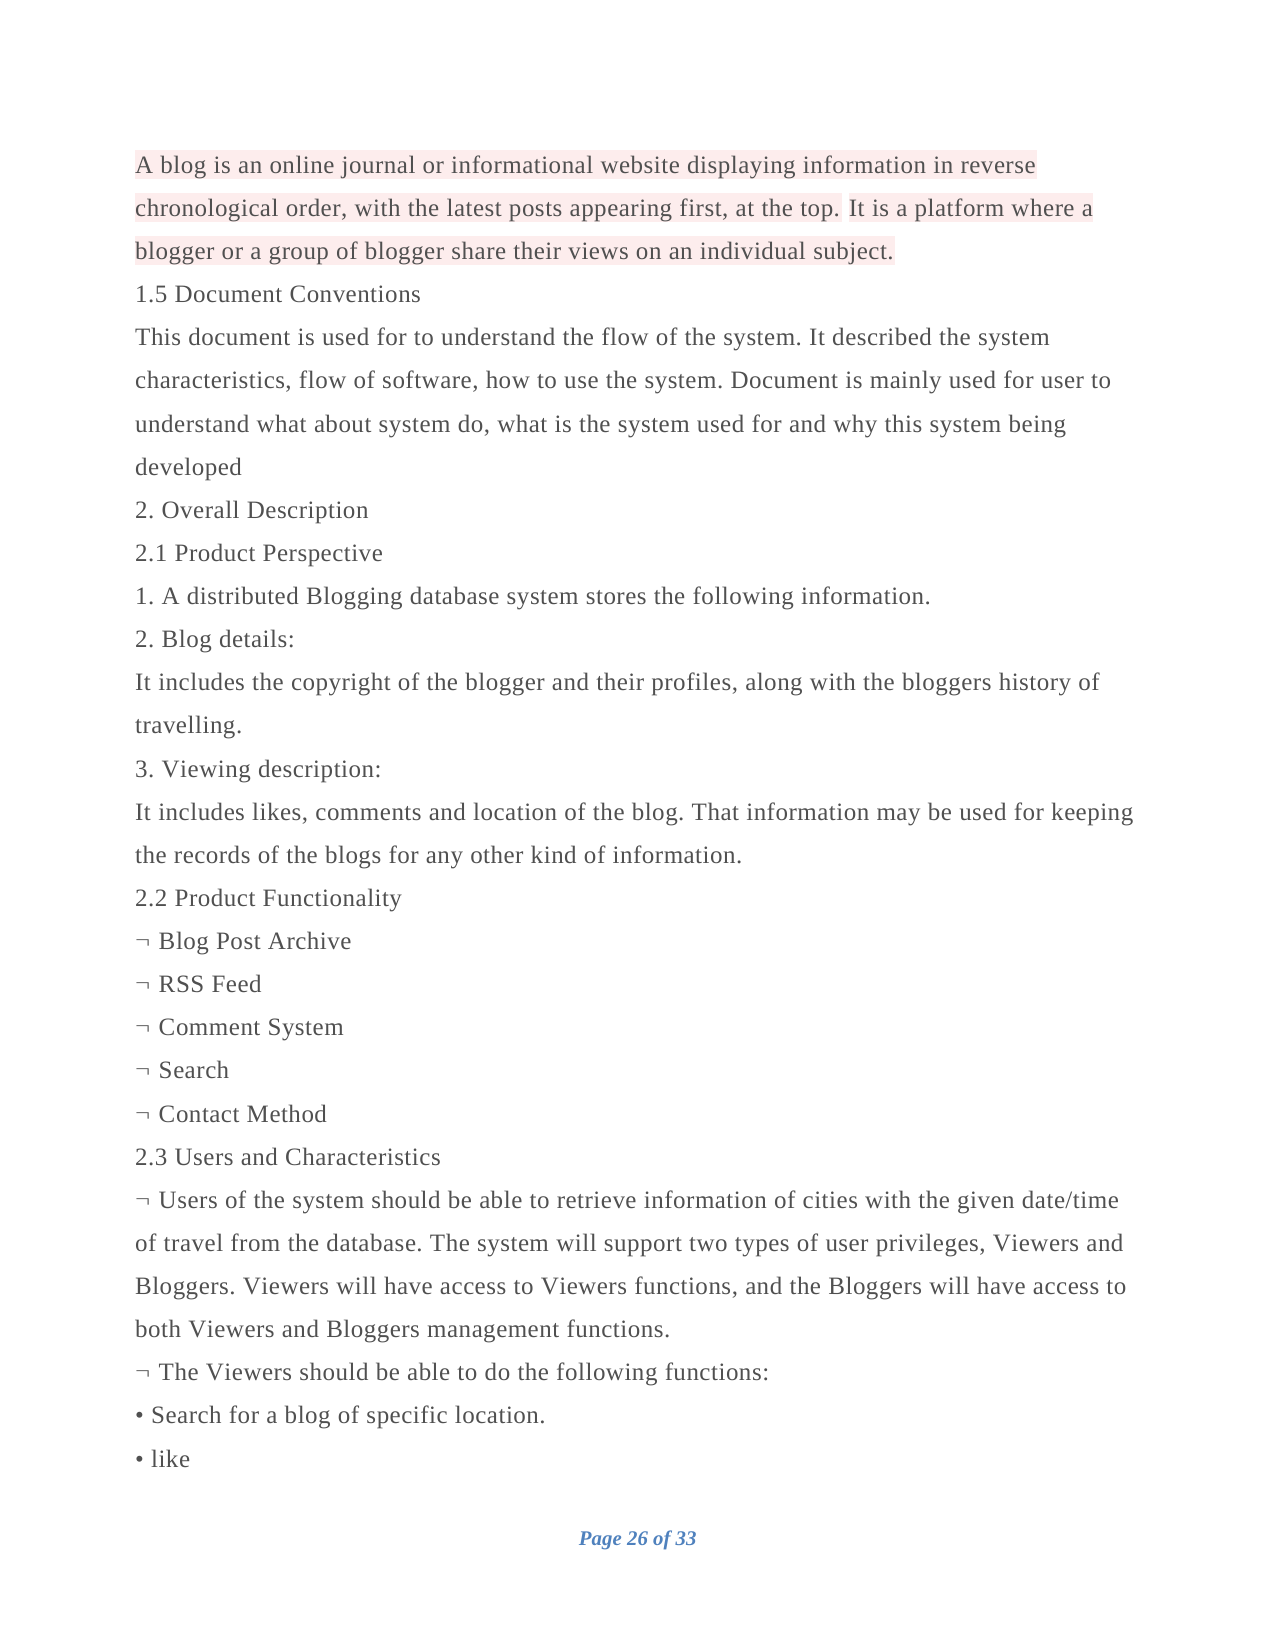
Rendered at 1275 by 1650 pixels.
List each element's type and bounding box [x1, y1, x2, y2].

text [135, 150, 1140, 1472]
